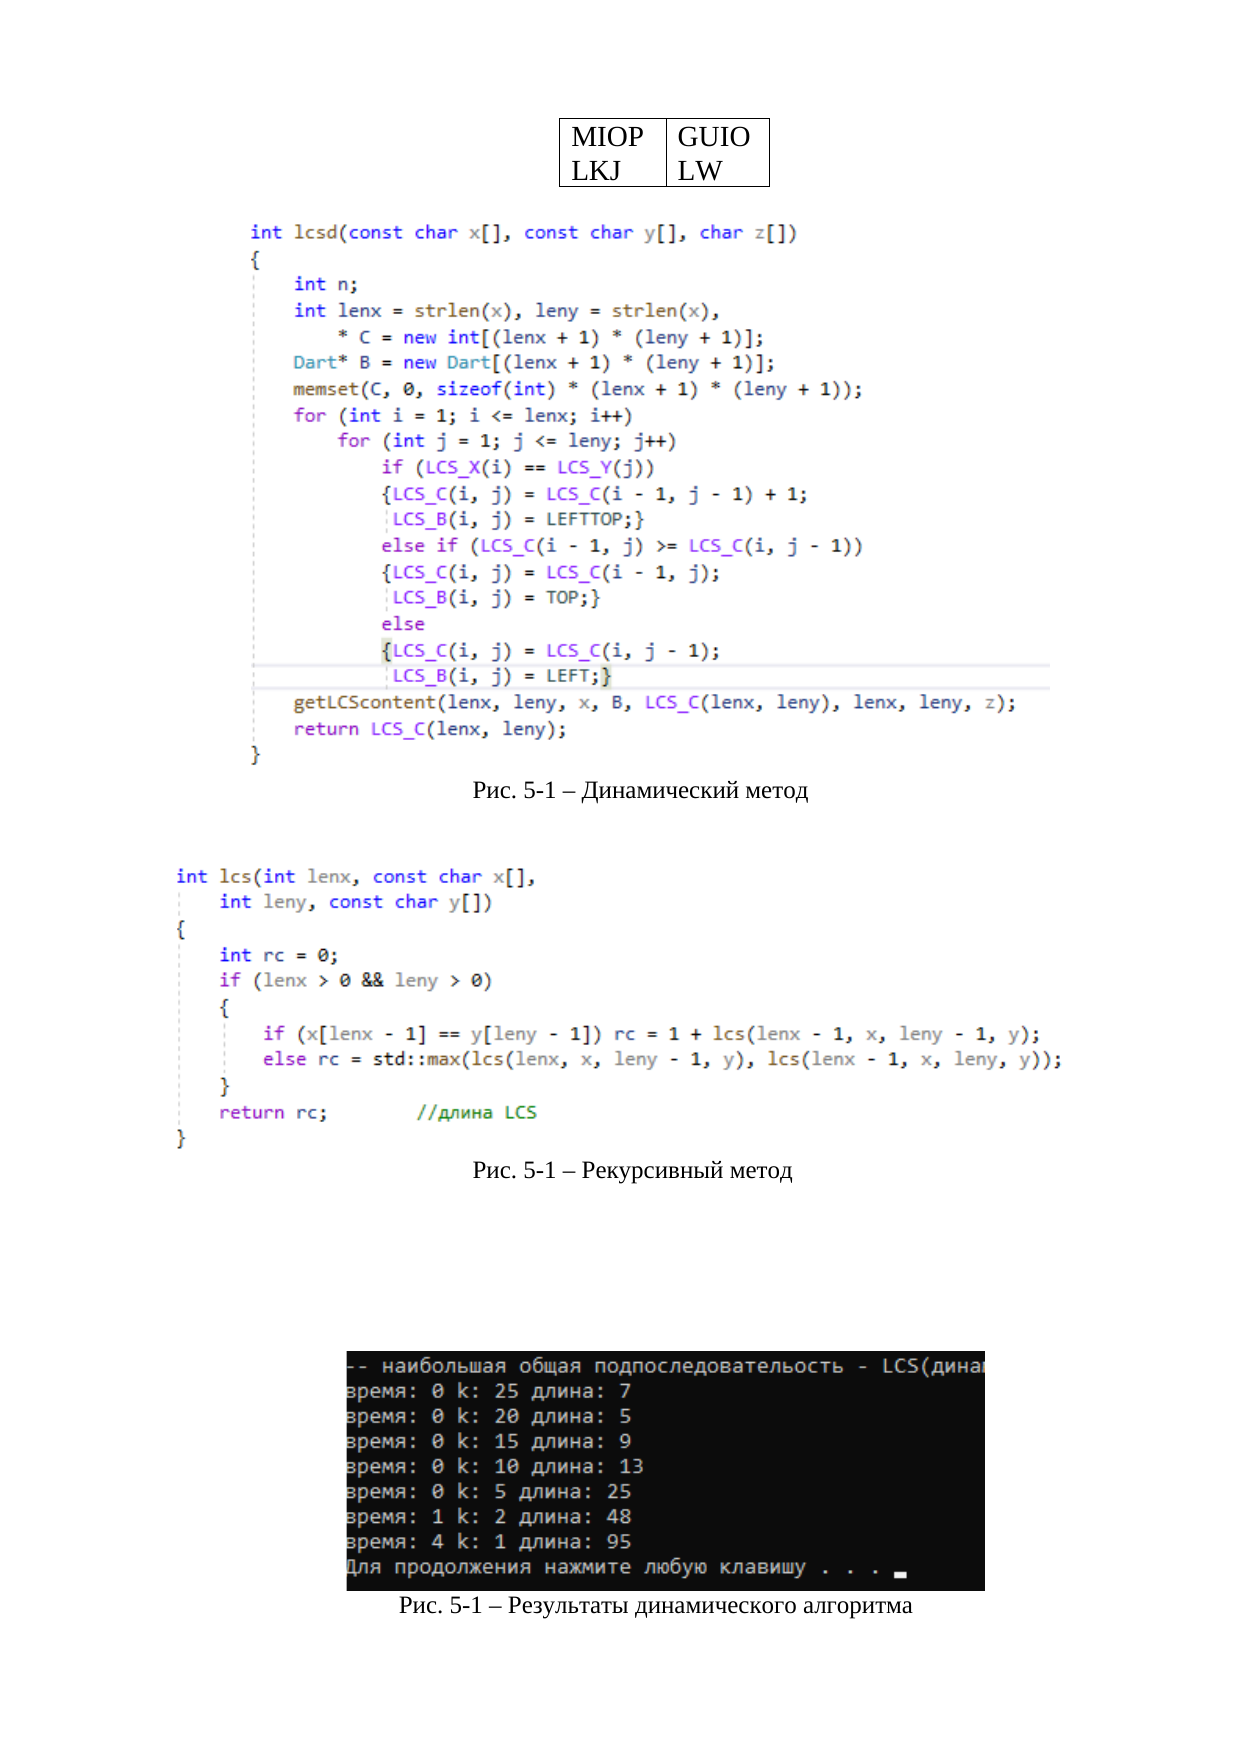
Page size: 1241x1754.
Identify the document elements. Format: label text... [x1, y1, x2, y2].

picture [177, 861, 1085, 1155]
table_header MIOPLKJ [560, 119, 666, 186]
text Рис. 5-1 – Рекурсивный метод [398, 1155, 1152, 1183]
picture [346, 1351, 985, 1591]
picture [251, 220, 1050, 776]
table_header GUIOLW [667, 119, 769, 186]
text Рис. 5-1 – Результаты динамического алгоритма [325, 1590, 1152, 1619]
text Рис. 5-1 – Динамический метод [398, 776, 1152, 804]
